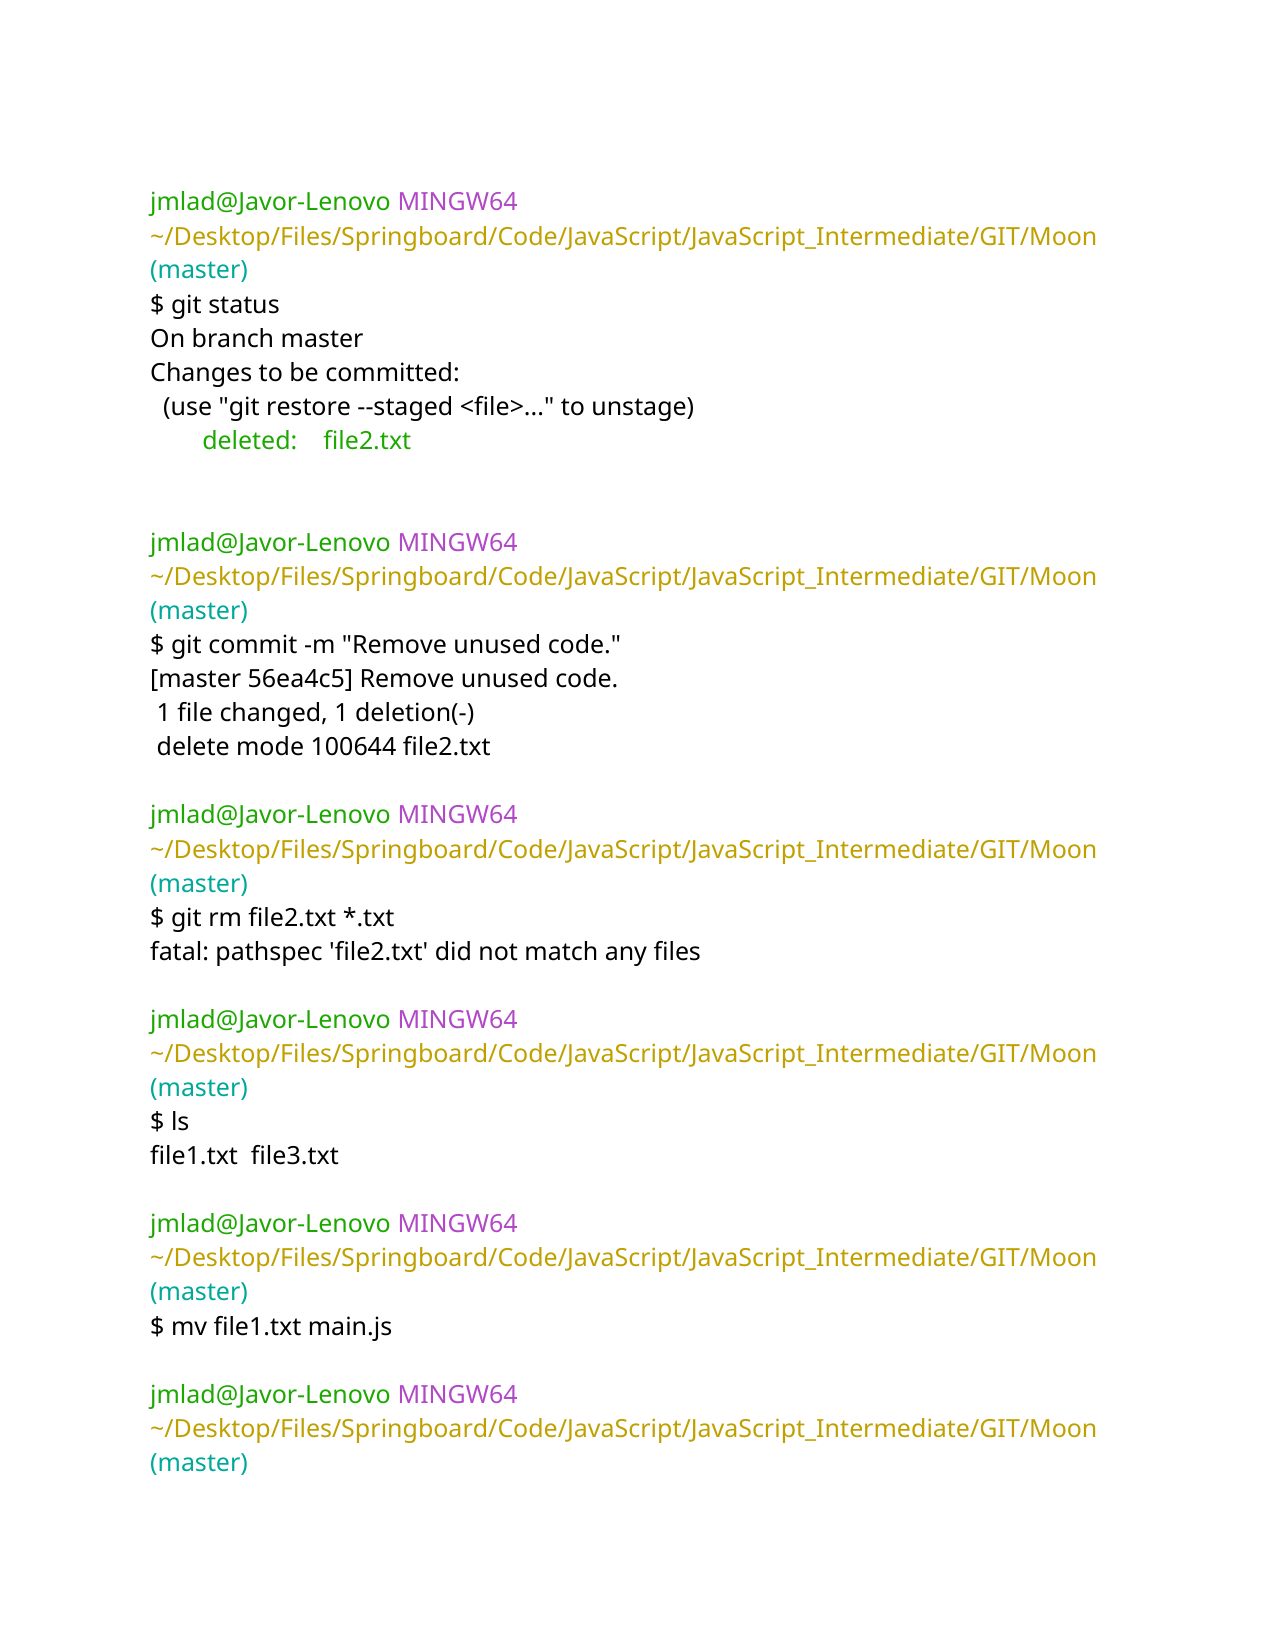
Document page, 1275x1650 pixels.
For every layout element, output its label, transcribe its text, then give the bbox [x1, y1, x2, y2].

text delete mode 100644 file2.txt [150, 729, 1125, 763]
text fatal: pathspec 'file2.txt' did not match any files [150, 933, 1125, 967]
text Changes to be committed: [150, 354, 1125, 388]
text (use "git restore --staged <file>..." to unstage) [150, 388, 1125, 422]
text file1.txt file3.txt [150, 1138, 1125, 1172]
text On branch master [150, 320, 1125, 354]
text deleted: file2.txt [150, 422, 1125, 457]
text $ mv file1.txt main.js [150, 1308, 1125, 1342]
text $ ls [150, 1104, 1125, 1138]
text [master 56ea4c5] Remove unused code. [150, 661, 1125, 695]
text jmlad@Javor-Lenovo MINGW64 ~/Desktop/Files/Springboard/Code/JavaScript/JavaScript_Intermediate/GIT/Moon (master) [150, 797, 1125, 899]
text $ git commit -m "Remove unused code." [150, 627, 1125, 661]
text $ git status [150, 286, 1125, 320]
text 1 file changed, 1 deletion(-) [150, 695, 1125, 729]
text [150, 184, 1125, 286]
text jmlad@Javor-Lenovo MINGW64 ~/Desktop/Files/Springboard/Code/JavaScript/JavaScript_Intermediate/GIT/Moon (master) [150, 1206, 1125, 1308]
text $ git rm file2.txt *.txt [150, 899, 1125, 933]
text jmlad@Javor-Lenovo MINGW64 ~/Desktop/Files/Springboard/Code/JavaScript/JavaScript_Intermediate/GIT/Moon (master) [150, 1376, 1125, 1478]
text jmlad@Javor-Lenovo MINGW64 ~/Desktop/Files/Springboard/Code/JavaScript/JavaScript_Intermediate/GIT/Moon (master) [150, 525, 1125, 627]
text jmlad@Javor-Lenovo MINGW64 ~/Desktop/Files/Springboard/Code/JavaScript/JavaScript_Intermediate/GIT/Moon (master) [150, 1002, 1125, 1104]
